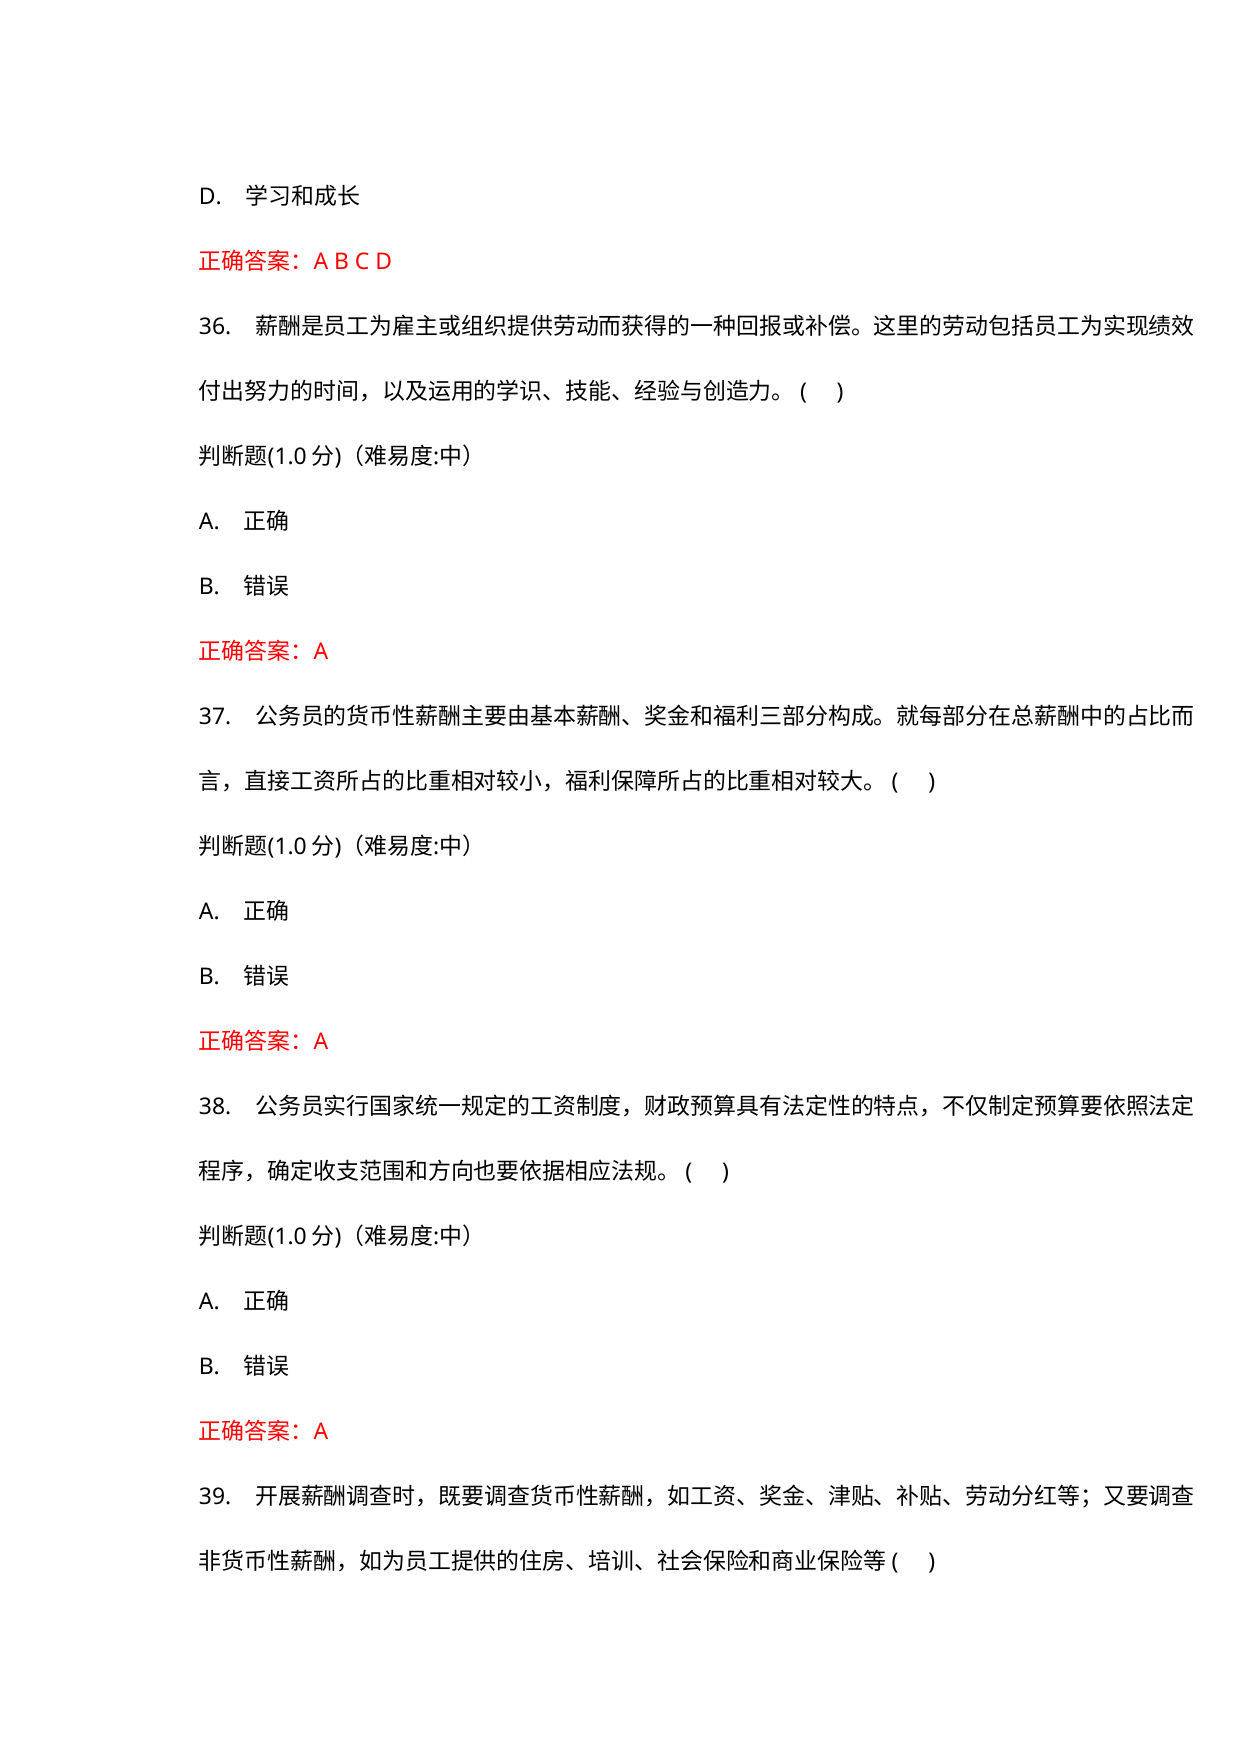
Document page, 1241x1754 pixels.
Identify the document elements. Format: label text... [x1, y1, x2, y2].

table_cell 39. 开展薪酬调查时，既要调查货币性薪酬，如工资、奖金、津贴、补贴、劳动分红等；又要调查非货币性薪酬，如为员工提供的住房、培训、社会保险和商业保险等 ( ) [188, 1462, 1225, 1592]
table_cell 判断题(1.0分)（难易度:中） [188, 812, 1225, 877]
table_cell D. 学习和成长 [188, 162, 1225, 227]
table_cell 38. 公务员实行国家统一规定的工资制度，财政预算具有法定性的特点，不仅制定预算要依照法定程序，确定收支范围和方向也要依据相应法规。 ( ) [188, 1072, 1225, 1202]
table_cell A. 正确 [188, 487, 1225, 552]
table_cell A. 正确 [188, 1267, 1225, 1332]
table_cell 判断题(1.0分)（难易度:中） [188, 1202, 1225, 1267]
table_cell 36. 薪酬是员工为雇主或组织提供劳动而获得的一种回报或补偿。这里的劳动包括员工为实现绩效付出努力的时间，以及运用的学识、技能、经验与创造力。 ( ) [188, 292, 1225, 422]
table_cell 正确答案：A B C D [188, 227, 1225, 292]
table_cell A. 正确 [188, 877, 1225, 942]
table_cell 37. 公务员的货币性薪酬主要由基本薪酬、奖金和福利三部分构成。就每部分在总薪酬中的占比而言，直接工资所占的比重相对较小，福利保障所占的比重相对较大。 ( ) [188, 682, 1225, 812]
table_cell B. 错误 [188, 1332, 1225, 1397]
table_cell B. 错误 [188, 942, 1225, 1007]
table_cell B. 错误 [188, 552, 1225, 617]
table_cell 正确答案：A [188, 1007, 1225, 1072]
table_cell 正确答案：A [188, 617, 1225, 682]
table_cell 正确答案：A [188, 1397, 1225, 1462]
table_cell 判断题(1.0分)（难易度:中） [188, 422, 1225, 487]
